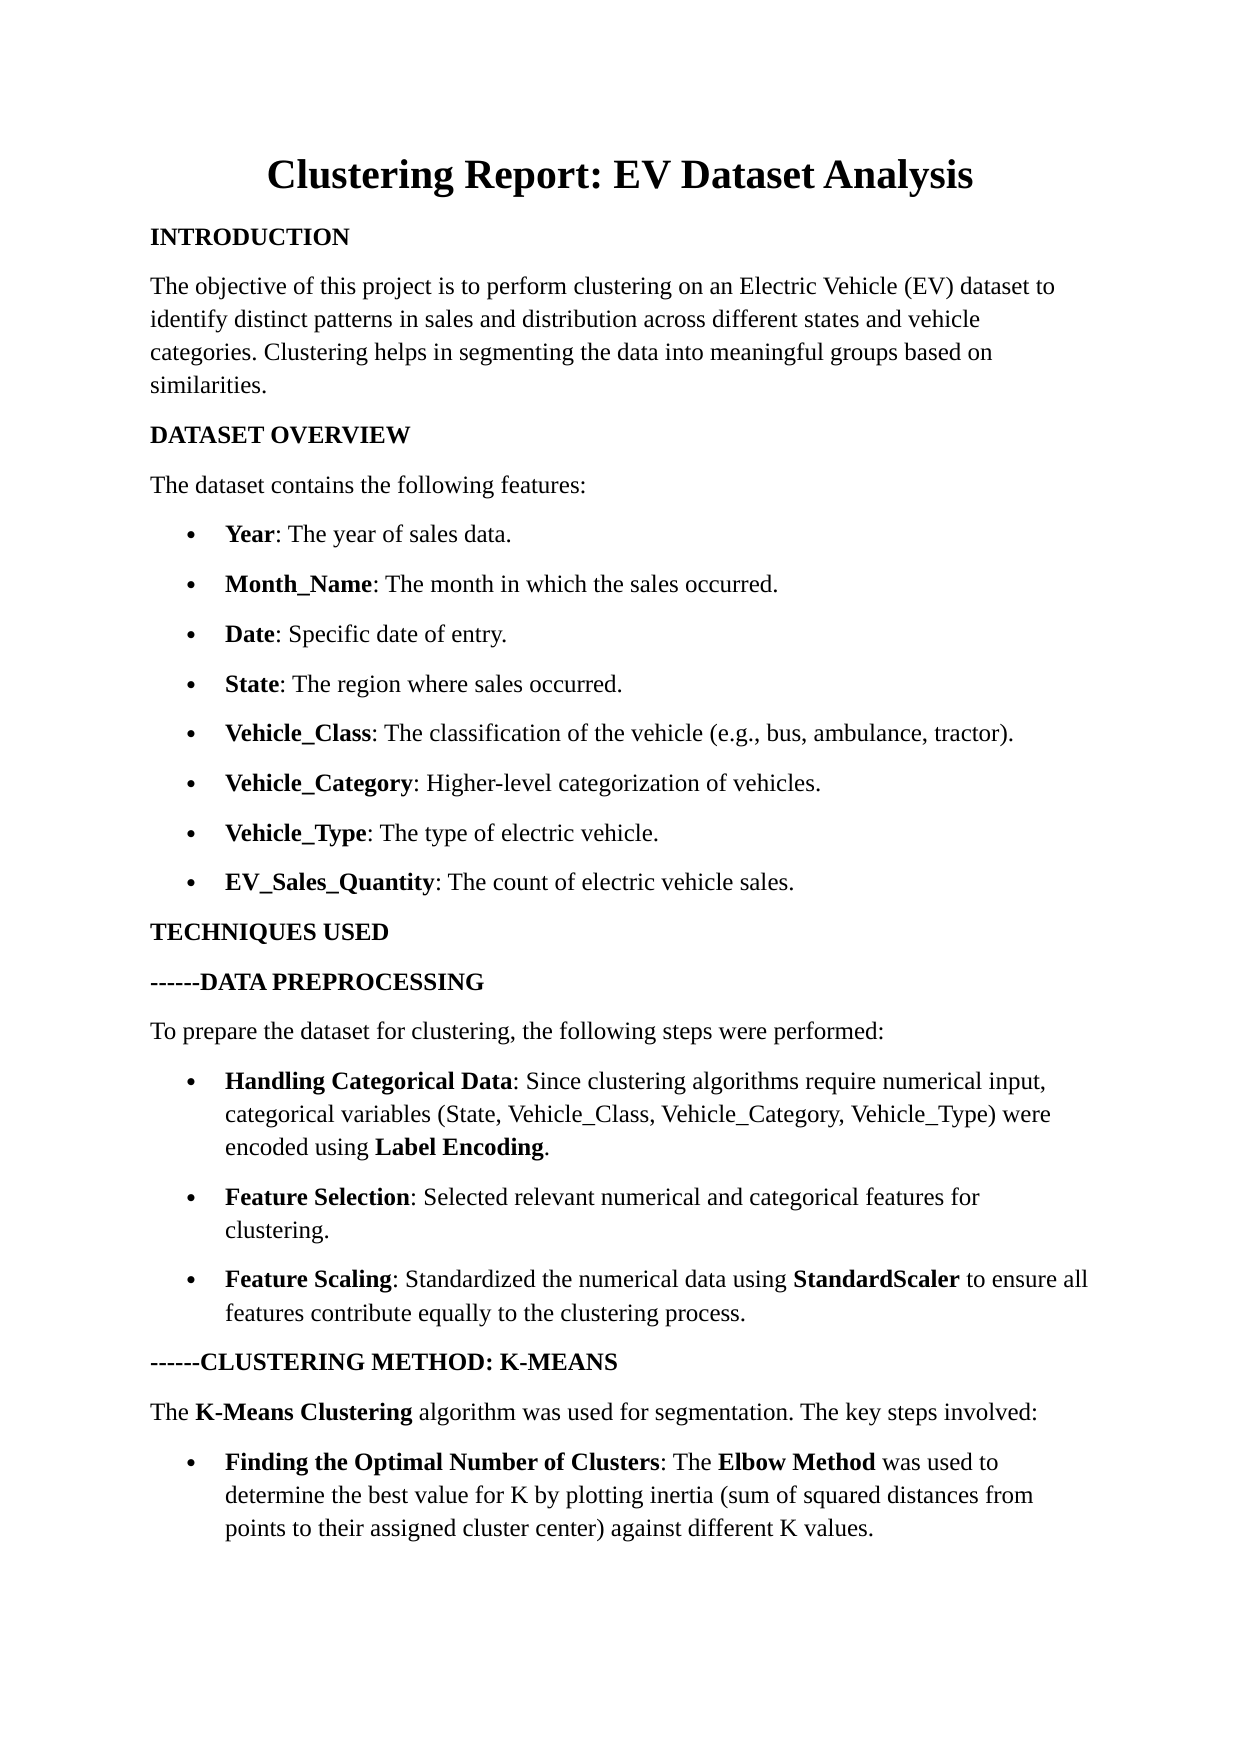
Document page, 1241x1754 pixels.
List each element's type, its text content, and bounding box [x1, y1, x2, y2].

list Handling Categorical Data: Since clustering algorithms require numerical input, categorical variables (State, Vehicle_Class, Vehicle_Category, Vehicle_Type) were encoded using Label Encoding. [187, 1066, 1090, 1161]
list Year: The year of sales data. [187, 519, 1090, 548]
list Finding the Optimal Number of Clusters: The Elbow Method was used to determine the best value for K by plotting inertia (sum of squared distances from points to their assigned cluster center) against different K values. [187, 1447, 1090, 1541]
text DATASET OVERVIEW [150, 420, 1090, 449]
list Feature Selection: Selected relevant numerical and categorical features for clustering. [187, 1182, 1090, 1244]
text The dataset contains the following features: [150, 470, 1090, 499]
text ------DATA PREPROCESSING [150, 967, 1090, 996]
list State: The region where sales occurred. [187, 669, 1090, 697]
text ------CLUSTERING METHOD: K-MEANS [150, 1347, 1090, 1376]
list Feature Scaling: Standardized the numerical data using StandardScaler to ensure all features contribute equally to the clustering process. [187, 1264, 1090, 1326]
text Clustering Report: EV Dataset Analysis [150, 150, 1090, 198]
list Vehicle_Category: Higher-level categorization of vehicles. [187, 768, 1090, 797]
list EV_Sales_Quantity: The count of electric vehicle sales. [187, 867, 1090, 896]
list Month_Name: The month in which the sales occurred. [187, 569, 1090, 598]
text The K-Means Clustering algorithm was used for segmentation. The key steps involved: [150, 1397, 1090, 1426]
text The objective of this project is to perform clustering on an Electric Vehicle (EV) dataset to identify distinct patterns in sales and distribution across different states and vehicle categories. Clustering helps in segmenting the data into meaningful groups based on similarities. [150, 271, 1090, 399]
text INTRODUCTION [150, 222, 1090, 251]
list Vehicle_Type: The type of electric vehicle. [187, 818, 1090, 846]
text TECHNIQUES USED [150, 917, 1090, 946]
list Date: Specific date of entry. [187, 619, 1090, 648]
text To prepare the dataset for clustering, the following steps were performed: [150, 1016, 1090, 1045]
list Vehicle_Class: The classification of the vehicle (e.g., bus, ambulance, tractor). [187, 718, 1090, 747]
